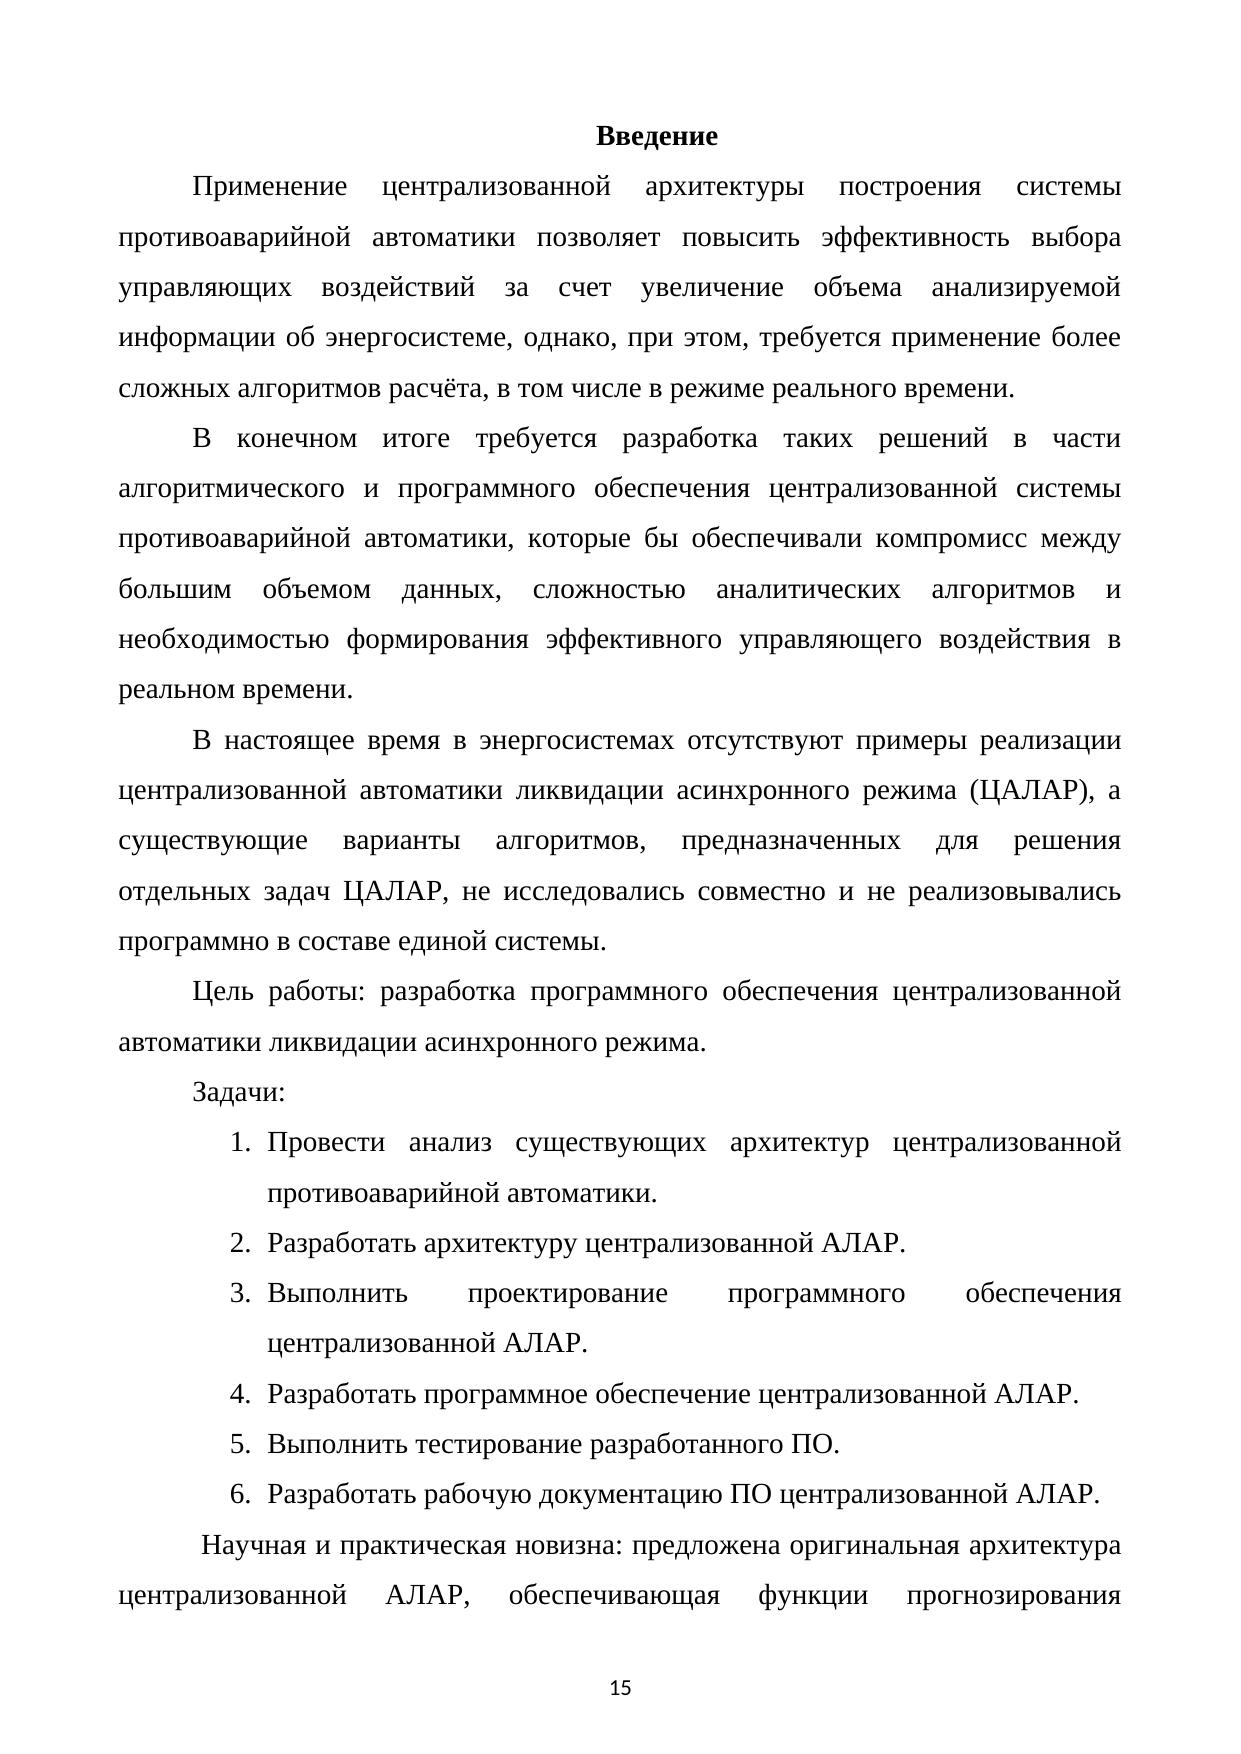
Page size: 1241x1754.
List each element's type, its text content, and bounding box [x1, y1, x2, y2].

text Применение централизованной архитектуры построения системы противоаварийной автоматики позволяет повысить эффективность выбора управляющих воздействий за счет увеличение объема анализируемой информации об энергосистеме, однако, при этом, требуется применение более сложных алгоритмов расчёта, в том числе в режиме реального времени. [118, 168, 1122, 403]
text Задачи: [118, 1074, 1122, 1108]
list Провести анализ существующих архитектур централизованной противоаварийной автоматики. [229, 1124, 1122, 1208]
list Выполнить тестирование разработанного ПО. [229, 1426, 1122, 1460]
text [118, 1527, 1122, 1611]
list Разработать архитектуру централизованной АЛАР. [229, 1225, 1122, 1258]
list Разработать рабочую документацию ПО централизованной АЛАР. [229, 1477, 1122, 1510]
text В настоящее время в энергосистемах отсутствуют примеры реализации централизованной автоматики ликвидации асинхронного режима (ЦАЛАР), а существующие варианты алгоритмов, предназначенных для решения отдельных задач ЦАЛАР, не исследовались совместно и не реализовывались программно в составе единой системы. [118, 722, 1122, 957]
subtitle Введение [192, 118, 1122, 152]
text Цель работы: разработка программного обеспечения централизованной автоматики ликвидации асинхронного режима. [118, 973, 1122, 1057]
list Выполнить проектирование программного обеспечения централизованной АЛАР. [229, 1275, 1122, 1359]
list Разработать программное обеспечение централизованной АЛАР. [229, 1376, 1122, 1409]
text В конечном итоге требуется разработка таких решений в части алгоритмического и программного обеспечения централизованной системы противоаварийной автоматики, которые бы обеспечивали компромисс между большим объемом данных, сложностью аналитических алгоритмов и необходимостью формирования эффективного управляющего воздействия в реальном времени. [118, 420, 1122, 705]
